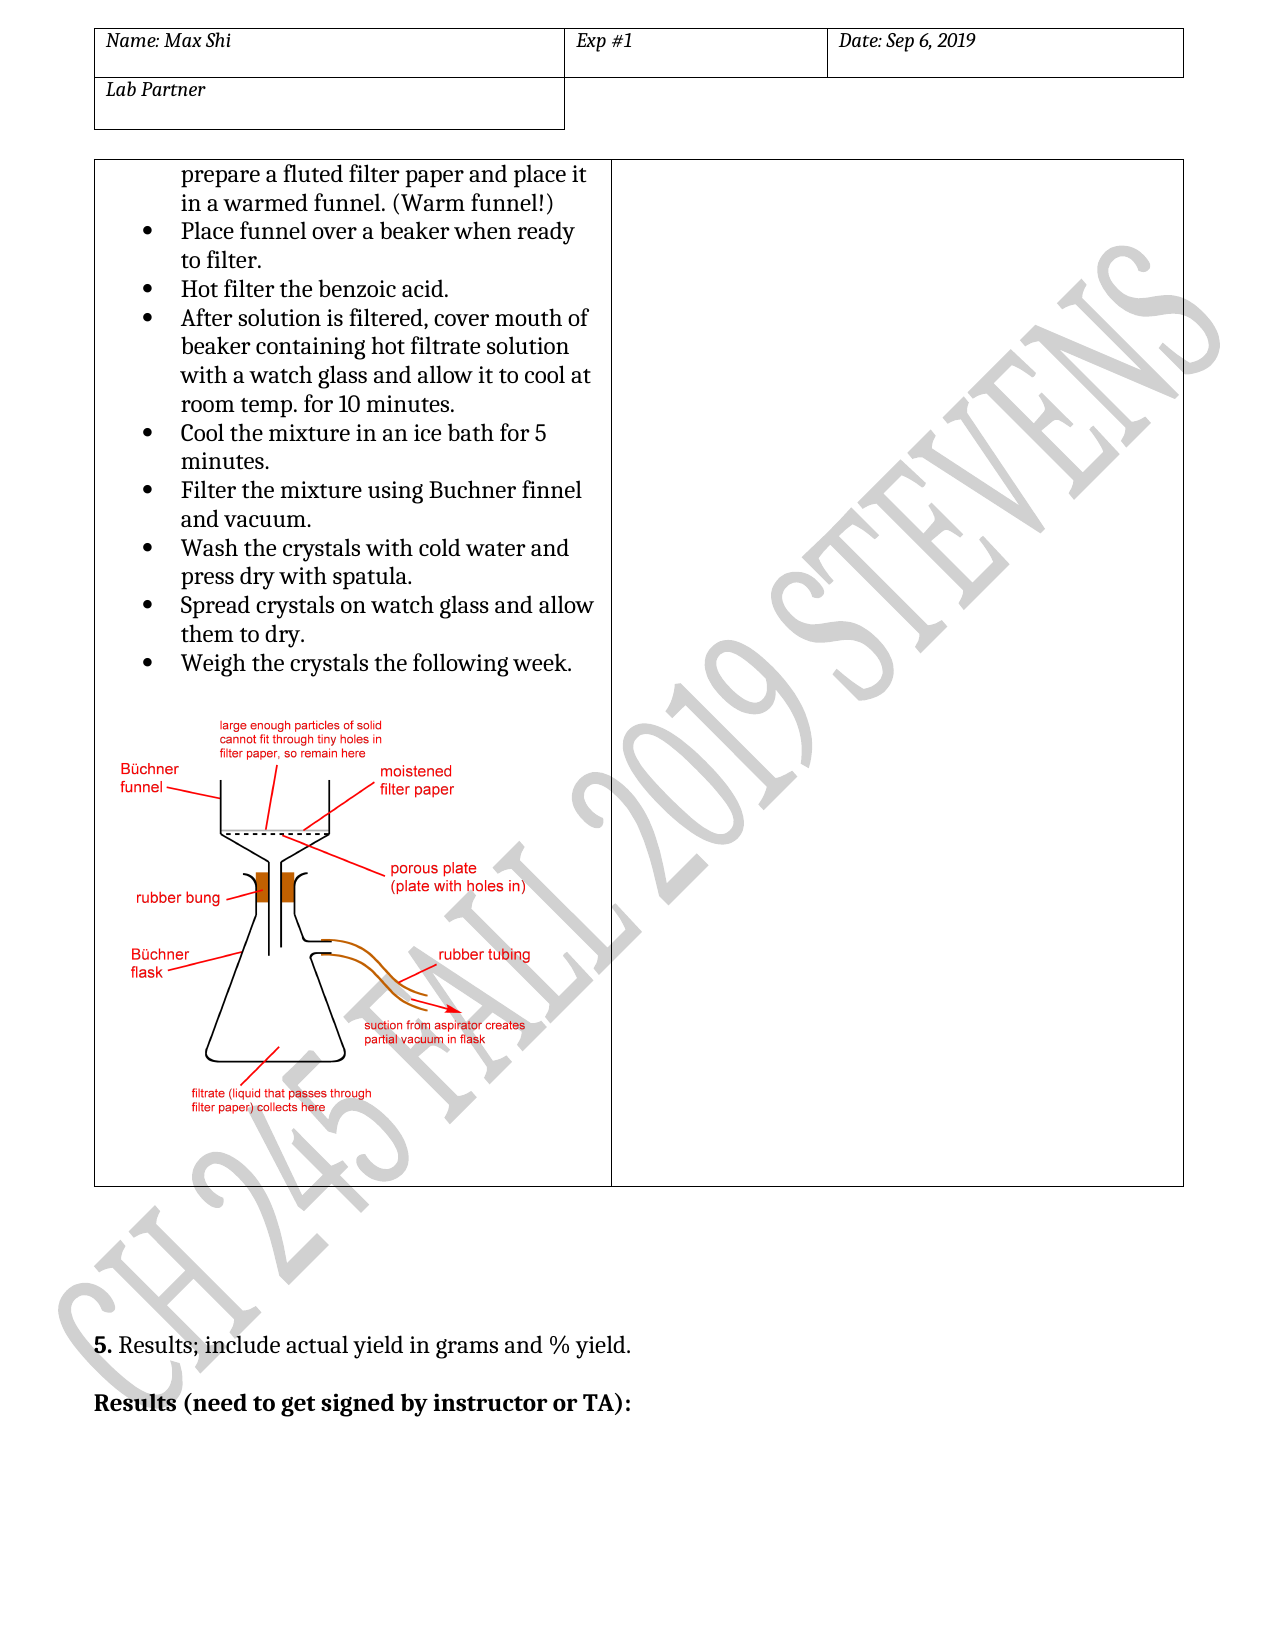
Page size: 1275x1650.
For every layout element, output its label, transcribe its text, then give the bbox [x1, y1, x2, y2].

picture [105, 706, 545, 1129]
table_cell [95, 160, 611, 1186]
text 5. Results; include actual yield in grams and % yield. [94, 1331, 1087, 1360]
text Results (need to get signed by instructor or TA): [94, 1388, 1087, 1417]
table_cell [612, 160, 1183, 1186]
